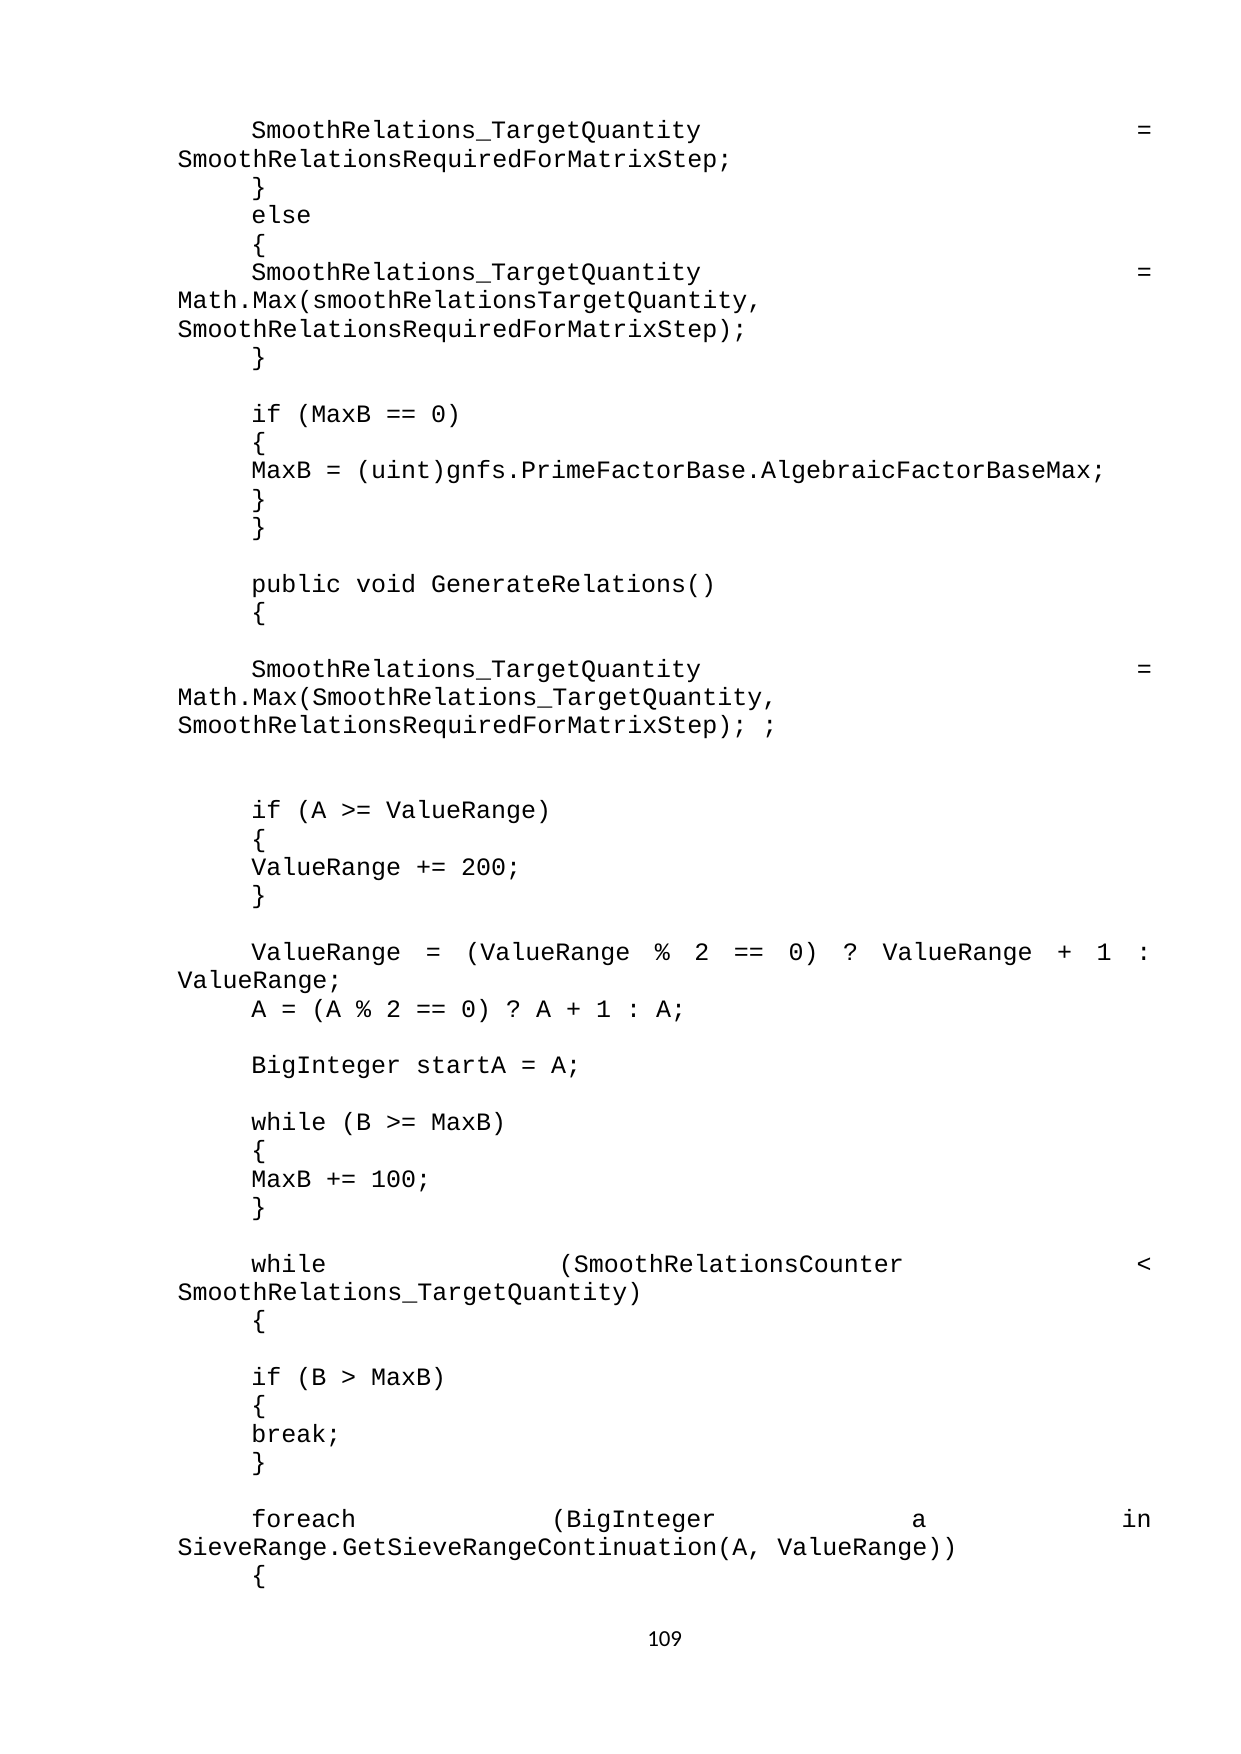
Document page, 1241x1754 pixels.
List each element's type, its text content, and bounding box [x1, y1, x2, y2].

text public void GenerateRelations() [177, 571, 1152, 600]
text ValueRange += 200; [177, 855, 1152, 883]
text { [177, 1308, 1152, 1336]
text while (B >= MaxB) [177, 1110, 1152, 1138]
text SmoothRelations_TargetQuantity = SmoothRelationsRequiredForMatrixStep; [177, 118, 1152, 175]
text } [177, 175, 1152, 203]
text SmoothRelations_TargetQuantity = Math.Max(SmoothRelations_TargetQuantity, SmoothRelationsRequiredForMatrixStep); ; [177, 656, 1152, 741]
text { [177, 600, 1152, 628]
text while (SmoothRelationsCounter < SmoothRelations_TargetQuantity) [177, 1251, 1152, 1308]
text A = (A % 2 == 0) ? A + 1 : A; [177, 996, 1152, 1025]
text if (B > MaxB) [177, 1365, 1152, 1393]
text { [177, 1563, 1152, 1591]
text break; [177, 1421, 1152, 1450]
text MaxB = (uint)gnfs.PrimeFactorBase.AlgebraicFactorBaseMax; [177, 458, 1152, 486]
text ValueRange = (ValueRange % 2 == 0) ? ValueRange + 1 : ValueRange; [177, 940, 1152, 996]
text { [177, 430, 1152, 458]
text { [177, 826, 1152, 855]
text if (MaxB == 0) [177, 401, 1152, 430]
text } [177, 486, 1152, 515]
text BigInteger startA = A; [177, 1053, 1152, 1081]
text } [177, 1450, 1152, 1478]
text { [177, 1393, 1152, 1421]
text { [177, 231, 1152, 260]
text } [177, 883, 1152, 911]
text } [177, 515, 1152, 543]
text { [177, 1138, 1152, 1166]
text } [177, 1195, 1152, 1223]
text foreach (BigInteger a in SieveRange.GetSieveRangeContinuation(A, ValueRange)) [177, 1506, 1152, 1563]
text SmoothRelations_TargetQuantity = Math.Max(smoothRelationsTargetQuantity, SmoothRelationsRequiredForMatrixStep); [177, 260, 1152, 345]
text else [177, 203, 1152, 231]
text MaxB += 100; [177, 1166, 1152, 1195]
text if (A >= ValueRange) [177, 798, 1152, 826]
text } [177, 345, 1152, 373]
